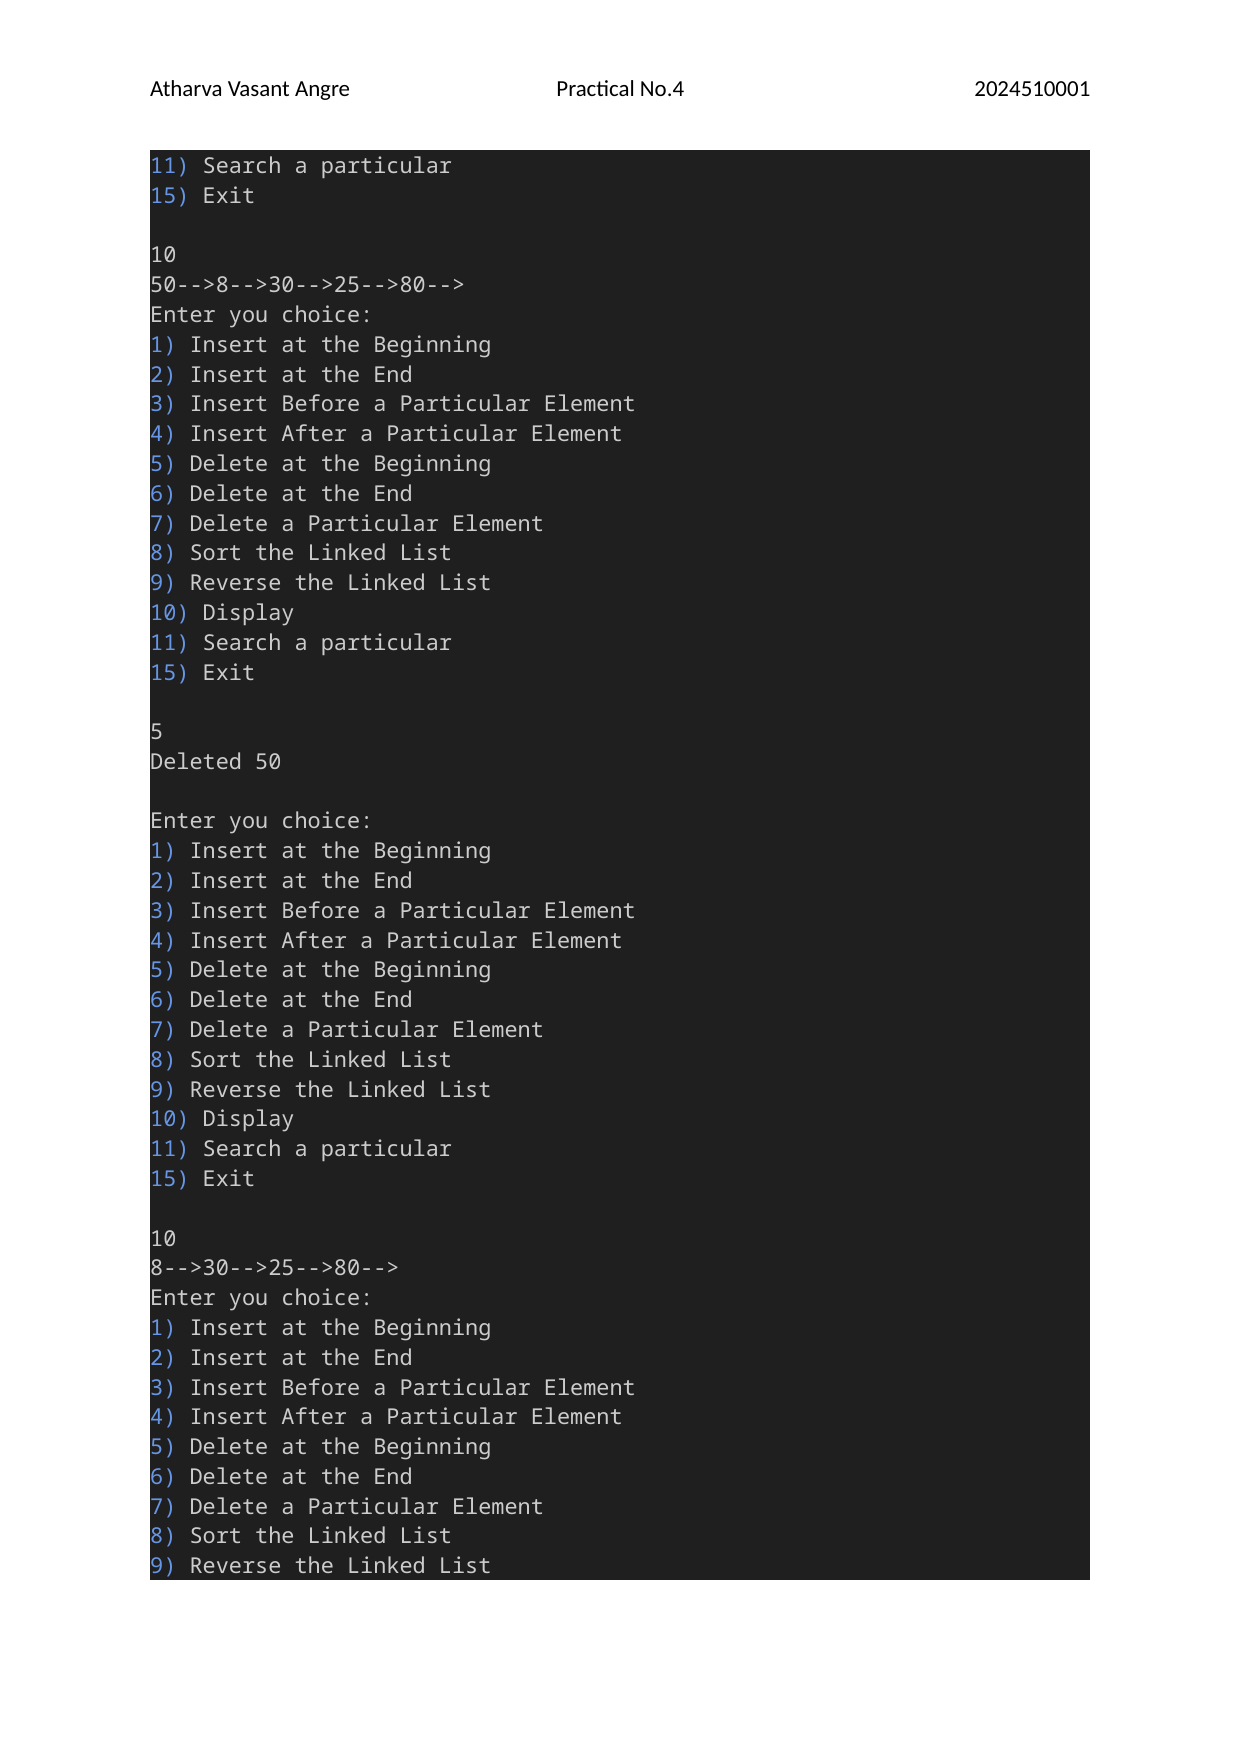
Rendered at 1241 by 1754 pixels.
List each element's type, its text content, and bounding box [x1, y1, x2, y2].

text 2) Insert at the End [150, 1342, 1090, 1371]
text 7) Delete a Particular Element [150, 1491, 1090, 1520]
text 50-->8-->30-->25-->80--> [150, 269, 1090, 299]
text 10 [150, 239, 1090, 269]
text 15) Exit [150, 180, 1090, 209]
text 8) Sort the Linked List [150, 1044, 1090, 1073]
text 6) Delete at the End [150, 478, 1090, 507]
text 11) Search a particular [150, 150, 1090, 180]
text 4) Insert After a Particular Element [150, 924, 1090, 954]
text 3) Insert Before a Particular Element [150, 1371, 1090, 1401]
text 10 [150, 1222, 1090, 1252]
text 1) Insert at the Beginning [150, 329, 1090, 358]
text 5 [150, 716, 1090, 746]
text 15) Exit [150, 1163, 1090, 1193]
text Enter you choice: [150, 1282, 1090, 1312]
text 1) Insert at the Beginning [150, 835, 1090, 865]
text 1) Insert at the Beginning [150, 1312, 1090, 1342]
text 8) Sort the Linked List [150, 537, 1090, 567]
text 5) Delete at the Beginning [150, 448, 1090, 478]
text 15) Exit [150, 656, 1090, 686]
text 7) Delete a Particular Element [150, 507, 1090, 537]
text 6) Delete at the End [150, 1461, 1090, 1491]
text 4) Insert After a Particular Element [150, 1401, 1090, 1431]
text Enter you choice: [150, 805, 1090, 835]
text 9) Reverse the Linked List [150, 1073, 1090, 1103]
text 10) Display [150, 597, 1090, 627]
text 11) Search a particular [150, 627, 1090, 656]
text 2) Insert at the End [150, 358, 1090, 388]
text 5) Delete at the Beginning [150, 1431, 1090, 1461]
text Deleted 50 [150, 746, 1090, 776]
text 8) Sort the Linked List [150, 1520, 1090, 1550]
text 10) Display [150, 1103, 1090, 1133]
text 6) Delete at the End [150, 984, 1090, 1014]
text 9) Reverse the Linked List [150, 567, 1090, 597]
text 2) Insert at the End [150, 865, 1090, 895]
text 7) Delete a Particular Element [150, 1014, 1090, 1044]
text 4) Insert After a Particular Element [150, 418, 1090, 448]
text 3) Insert Before a Particular Element [150, 388, 1090, 418]
text 3) Insert Before a Particular Element [150, 895, 1090, 924]
text 9) Reverse the Linked List [150, 1550, 1090, 1580]
text 8-->30-->25-->80--> [150, 1252, 1090, 1282]
text 11) Search a particular [150, 1133, 1090, 1163]
text 5) Delete at the Beginning [150, 954, 1090, 984]
text Enter you choice: [150, 299, 1090, 329]
